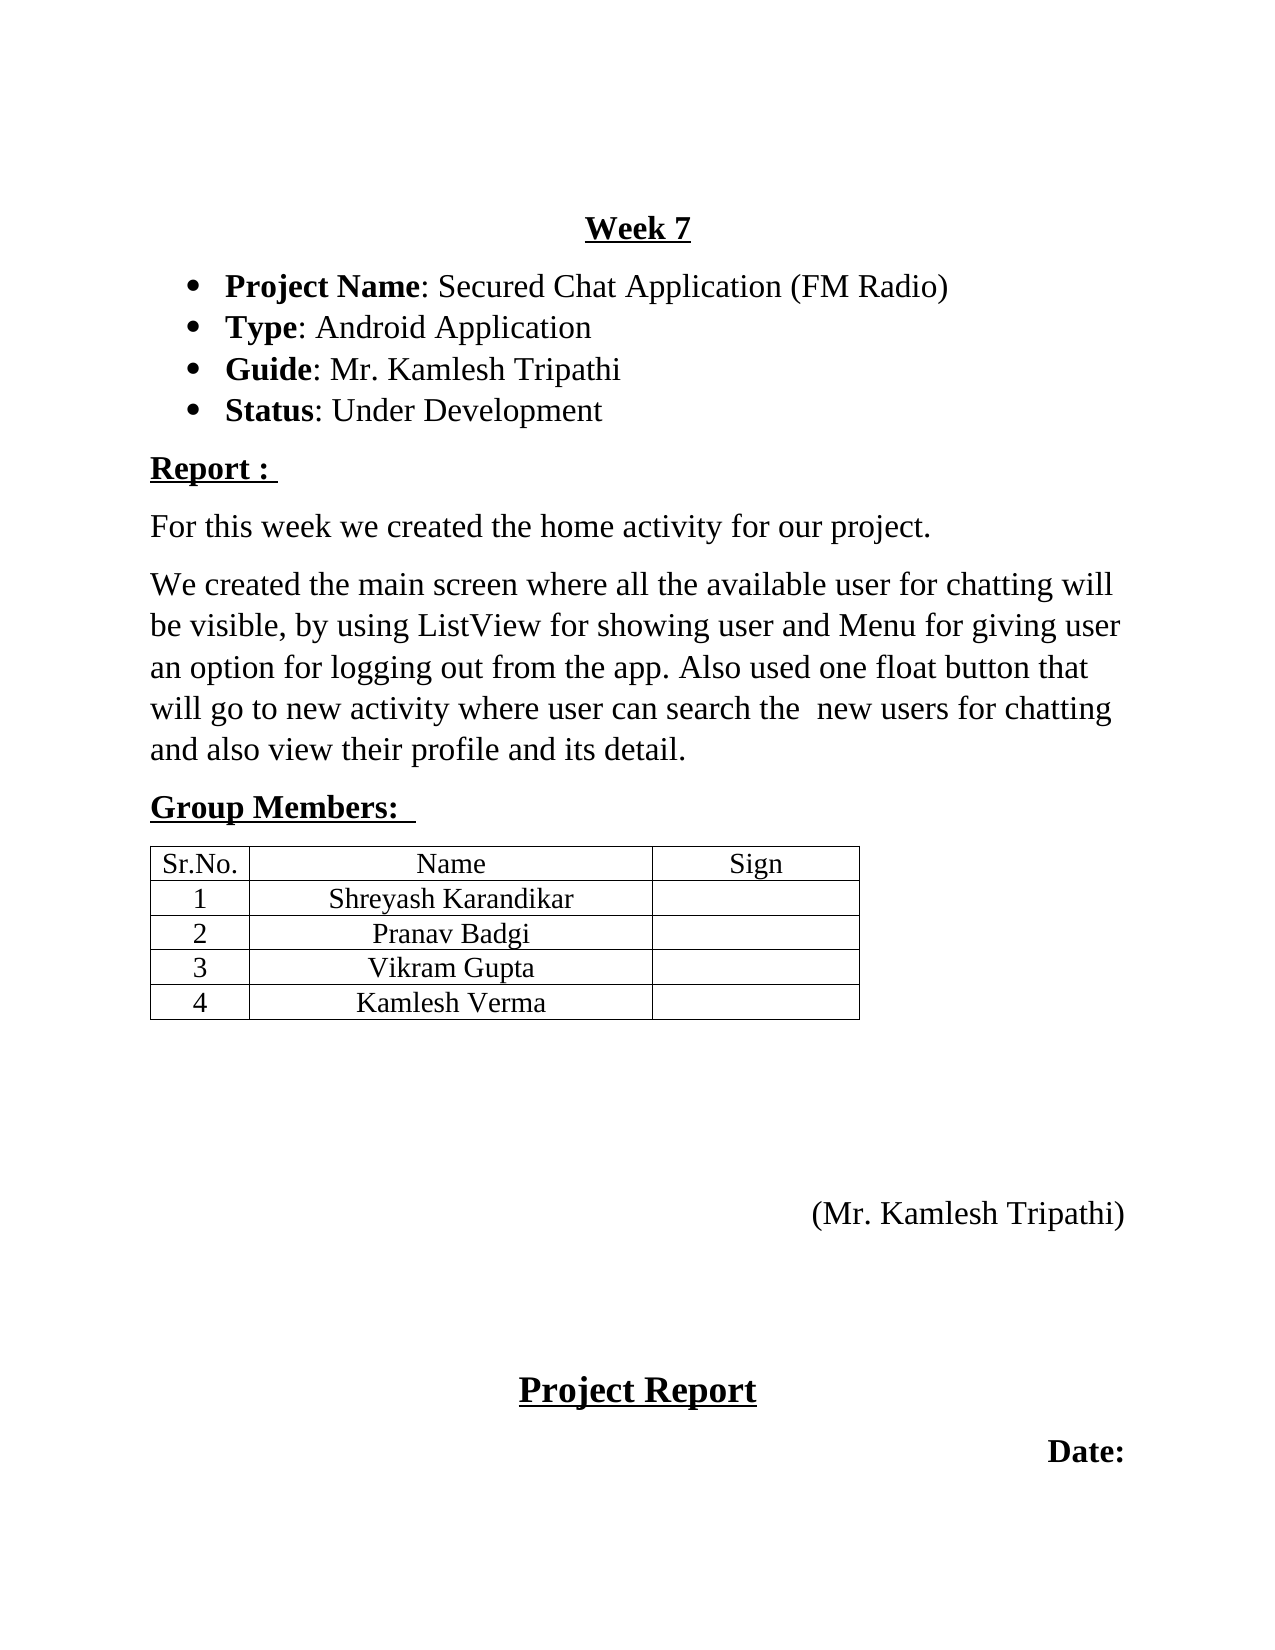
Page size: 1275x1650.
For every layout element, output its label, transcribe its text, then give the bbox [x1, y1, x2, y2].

table_cell [653, 881, 859, 915]
table_cell [653, 950, 859, 984]
table_cell [653, 916, 859, 949]
text Date: [150, 1431, 1125, 1469]
table_header Sr.No. [151, 847, 249, 880]
list Type: Android Application [187, 307, 1125, 346]
list Guide: Mr. Kamlesh Tripathi [187, 349, 1125, 387]
table_cell Vikram Gupta [250, 950, 652, 984]
table_cell 3 [151, 950, 249, 984]
table_cell Pranav Badgi [250, 916, 652, 949]
table_cell Shreyash Karandikar [250, 881, 652, 915]
text For this week we created the home activity for our project. [150, 506, 1125, 544]
table_header Name [250, 847, 652, 880]
text Project Report [150, 1368, 1125, 1411]
text We created the main screen where all the available user for chatting will be visible, by using ListView for showing user and Menu for giving user an option for logging out from the app. Also used one float button that will go to new activity where user can search the new users for chatting and also view their profile and its detail. [150, 564, 1125, 768]
text (Mr. Kamlesh Tripathi) [150, 1194, 1125, 1232]
table_cell [653, 985, 859, 1018]
table_cell 2 [151, 916, 249, 949]
list Status: Under Development [187, 390, 1125, 428]
text Report : [150, 448, 1125, 486]
text Group Members: [150, 788, 1125, 826]
table_cell 1 [151, 881, 249, 915]
table_cell Kamlesh Verma [250, 985, 652, 1018]
list Project Name: Secured Chat Application (FM Radio) [187, 266, 1125, 304]
table_header Sign [653, 847, 859, 880]
text Week 7 [150, 208, 1125, 246]
table_cell 4 [151, 985, 249, 1018]
